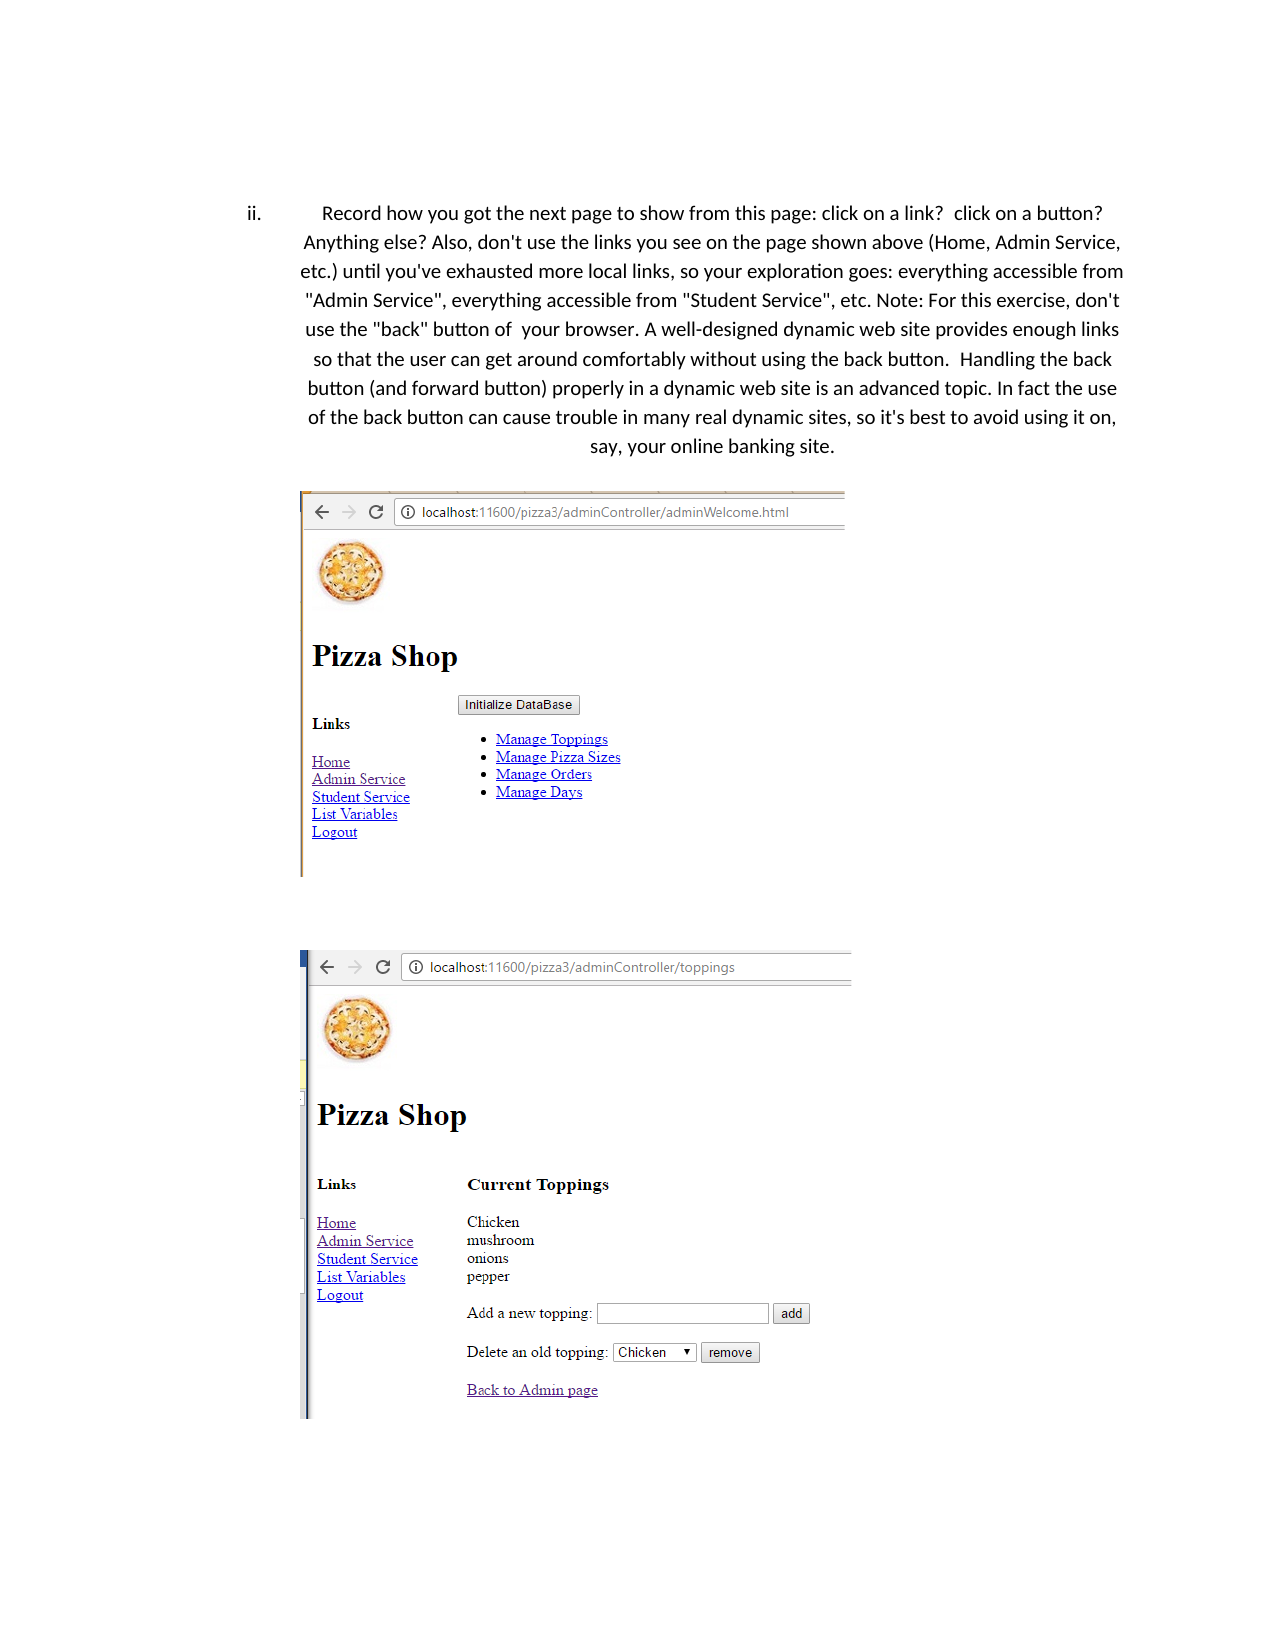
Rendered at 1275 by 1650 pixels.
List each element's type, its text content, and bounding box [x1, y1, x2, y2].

list Record how you got the next page to show from this page: click on a link? click on a button? Anything else? Also, don't use the links you see on the page shown above (Home, Admin Service, etc.) until you've exhausted more local links, so your exploration goes: everything accessible from "Admin Service", everything accessible from "Student Service", etc. Note: For this exercise, don't use the "back" button of your browser. A well-designed dynamic web site provides enough links so that the user can get around comfortably without using the back button. Handling the back button (and forward button) properly in a dynamic web site is an advanced topic. In fact the use of the back button can cause trouble in many real dynamic sites, so it's best to avoid using it on, say, your online banking site. [225, 200, 1125, 459]
picture [300, 491, 845, 877]
picture [300, 950, 852, 1419]
